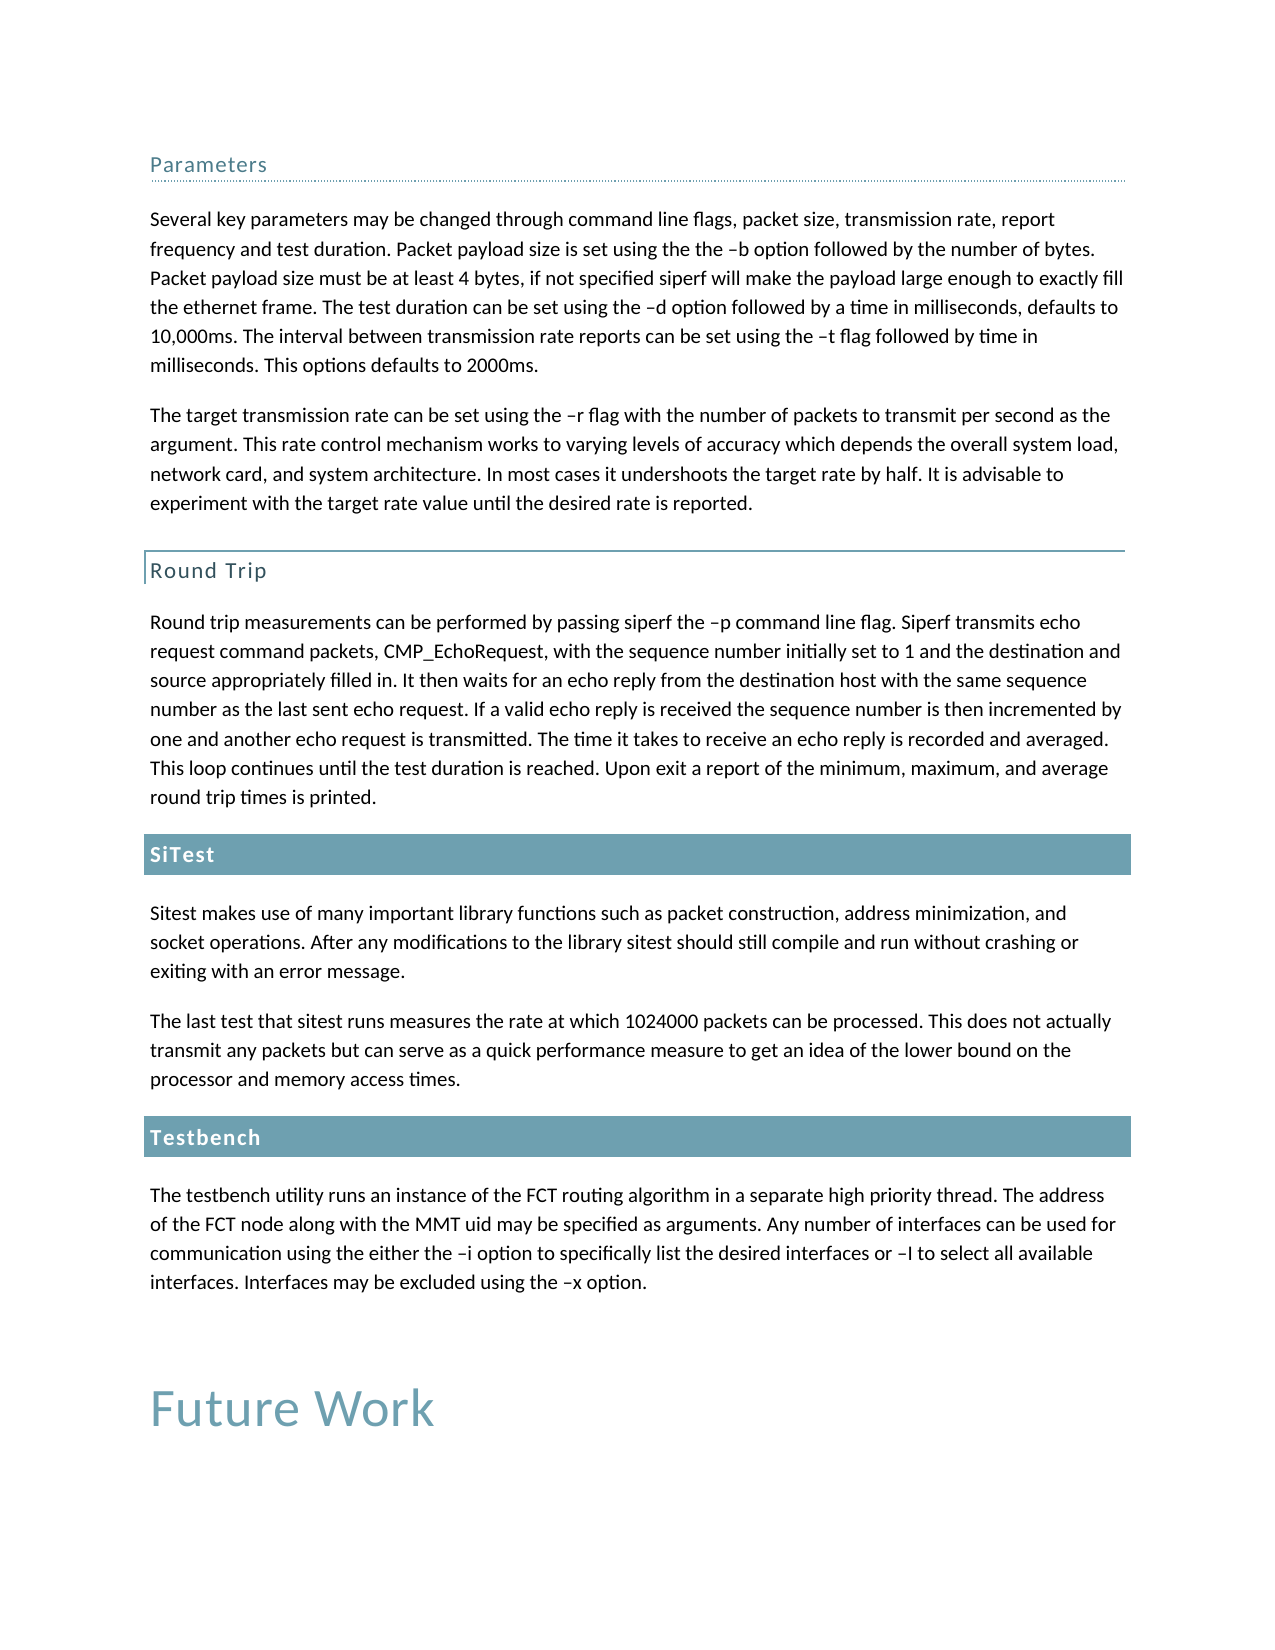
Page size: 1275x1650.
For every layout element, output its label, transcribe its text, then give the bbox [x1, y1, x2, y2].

subtitle Round Trip [146, 552, 1125, 584]
subtitle Parameters [150, 150, 1125, 182]
text Round trip measurements can be performed by passing siperf the –p command line flag. Siperf transmits echo request command packets, CMP_EchoRequest, with the sequence number initially set to 1 and the destination and source appropriately filled in. It then waits for an echo reply from the destination host with the same sequence number as the last sent echo request. If a valid echo reply is received the sequence number is then incremented by one and another echo request is transmitted. The time it takes to receive an echo reply is recorded and averaged. This loop continues until the test duration is reached. Upon exit a report of the minimum, maximum, and average round trip times is printed. [150, 609, 1125, 809]
text The testbench utility runs an instance of the FCT routing algorithm in a separate high priority thread. The address of the FCT node along with the MMT uid may be specified as arguments. Any number of interfaces can be used for communication using the either the –i option to specifically list the desired interfaces or –I to select all available interfaces. Interfaces may be excluded using the –x option. [150, 1182, 1125, 1295]
text The target transmission rate can be set using the –r flag with the number of packets to transmit per second as the argument. This rate control mechanism works to varying levels of accuracy which depends the overall system load, network card, and system architecture. In most cases it undershoots the target rate by half. It is advisable to experiment with the target rate value until the desired rate is reported. [150, 402, 1125, 515]
text Several key parameters may be changed through command line flags, packet size, transmission rate, report frequency and test duration. Packet payload size is set using the the –b option followed by the number of bytes. Packet payload size must be at least 4 bytes, if not specified siperf will make the payload large enough to exactly fill the ethernet frame. The test duration can be set using the –d option followed by a time in milliseconds, defaults to 10,000ms. The interval between transmission rate reports can be set using the –t flag followed by time in milliseconds. This options defaults to 2000ms. [150, 207, 1125, 378]
subtitle Testbench [150, 1123, 1125, 1151]
text The last test that sitest runs measures the rate at which 1024000 packets can be processed. This does not actually transmit any packets but can serve as a quick performance measure to get an idea of the lower bound on the processor and memory access times. [150, 1008, 1125, 1092]
title Future Work [150, 1373, 1125, 1440]
subtitle SiTest [150, 840, 1125, 868]
text Sitest makes use of many important library functions such as packet construction, address minimization, and socket operations. After any modifications to the library sitest should still compile and run without crashing or exiting with an error message. [150, 900, 1125, 983]
